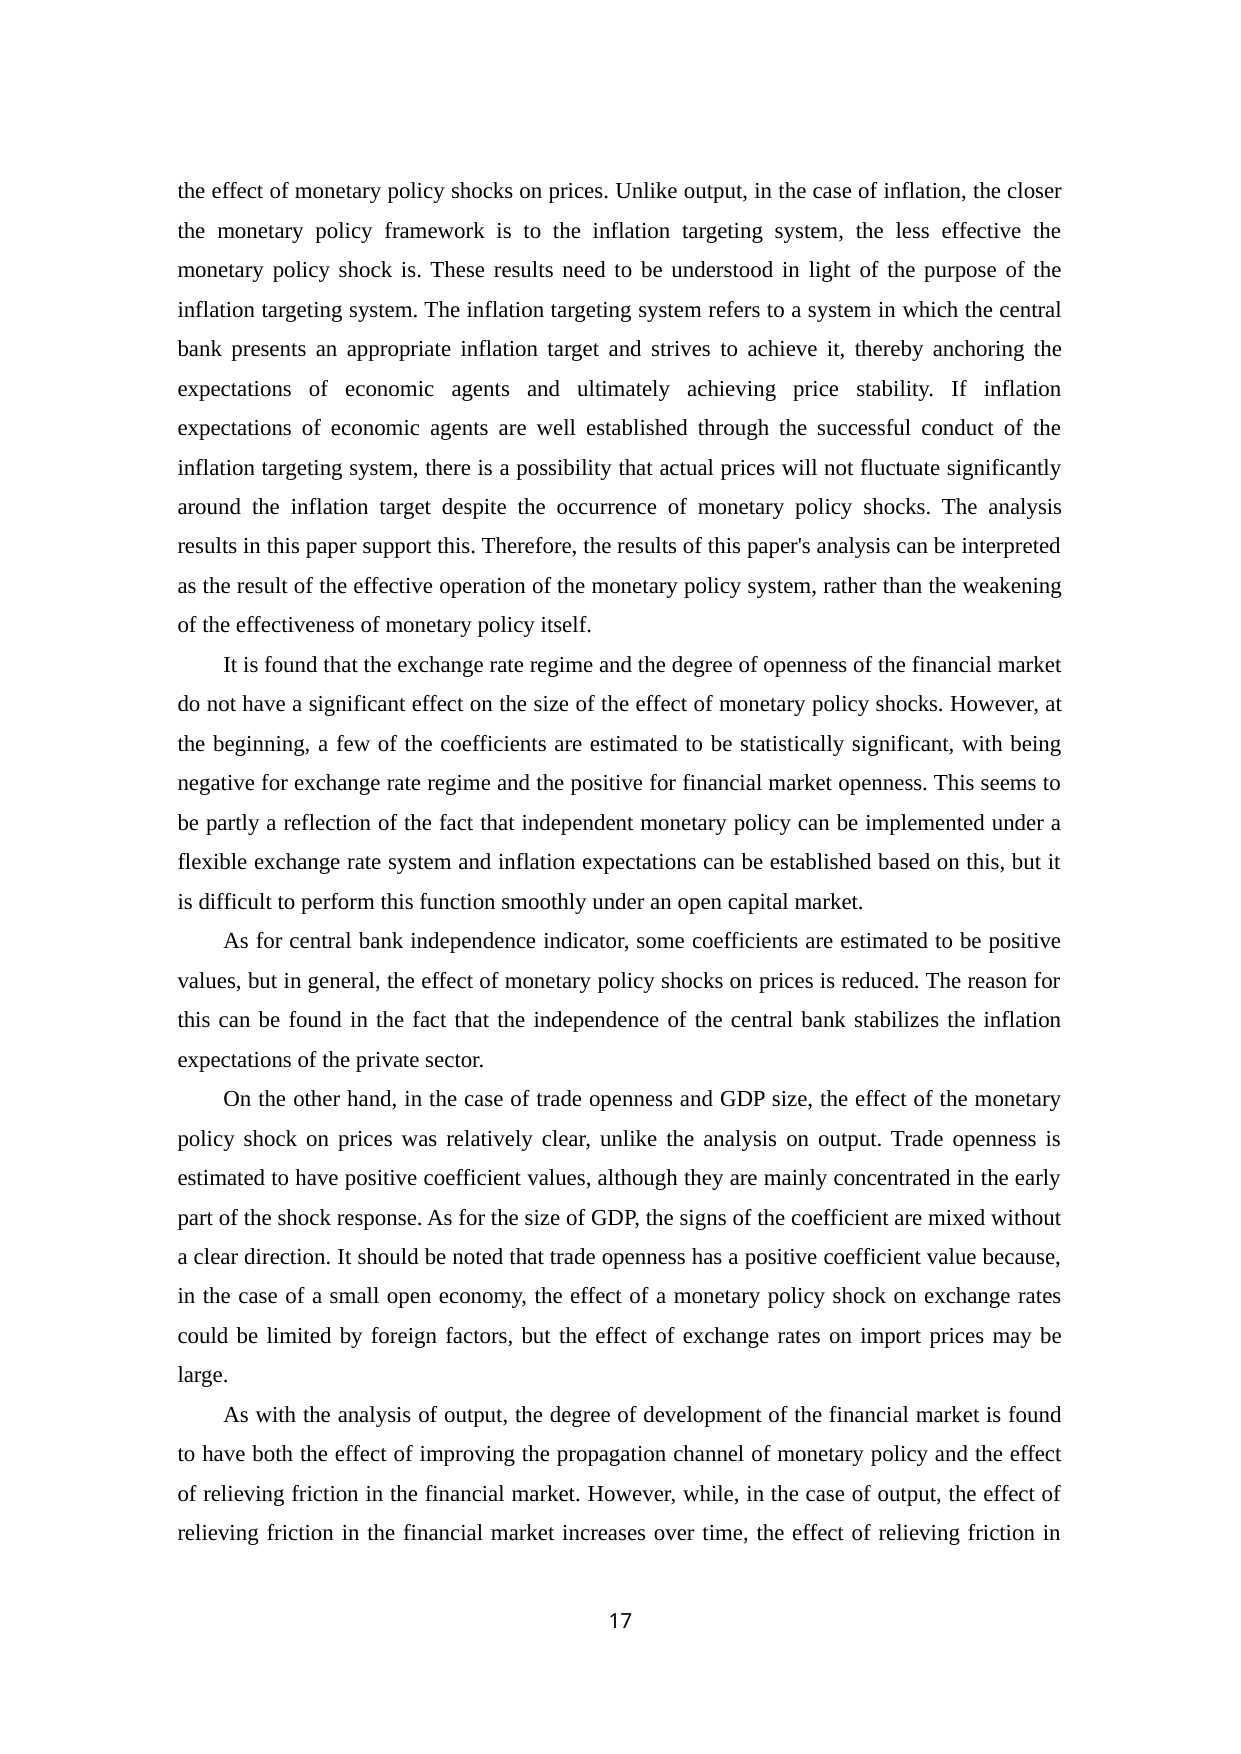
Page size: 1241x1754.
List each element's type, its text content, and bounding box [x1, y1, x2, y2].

text It is found that the exchange rate regime and the degree of openness of the financial market do not have a significant effect on the size of the effect of monetary policy shocks. However, at the beginning, a few of the coefficients are estimated to be statistically significant, with being negative for exchange rate regime and the positive for financial market openness. This seems to be partly a reflection of the fact that independent monetary policy can be implemented under a flexible exchange rate system and inflation expectations can be established based on this, but it is difficult to perform this function smoothly under an open capital market. [177, 651, 1063, 914]
text As for central bank independence indicator, some coefficients are estimated to be positive values, but in general, the effect of monetary policy shocks on prices is reduced. The reason for this can be found in the fact that the independence of the central bank stabilizes the inflation expectations of the private sector. [177, 927, 1063, 1072]
text On the other hand, in the case of trade openness and GDP size, the effect of the monetary policy shock on prices was relatively clear, unlike the analysis on output. Trade openness is estimated to have positive coefficient values, although they are mainly concentrated in the early part of the shock response. As for the size of GDP, the signs of the coefficient are mixed without a clear direction. It should be noted that trade openness has a positive coefficient value because, in the case of a small open economy, the effect of a monetary policy shock on exchange rates could be limited by foreign factors, but the effect of exchange rates on import prices may be large. [177, 1085, 1063, 1388]
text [177, 1401, 1063, 1546]
